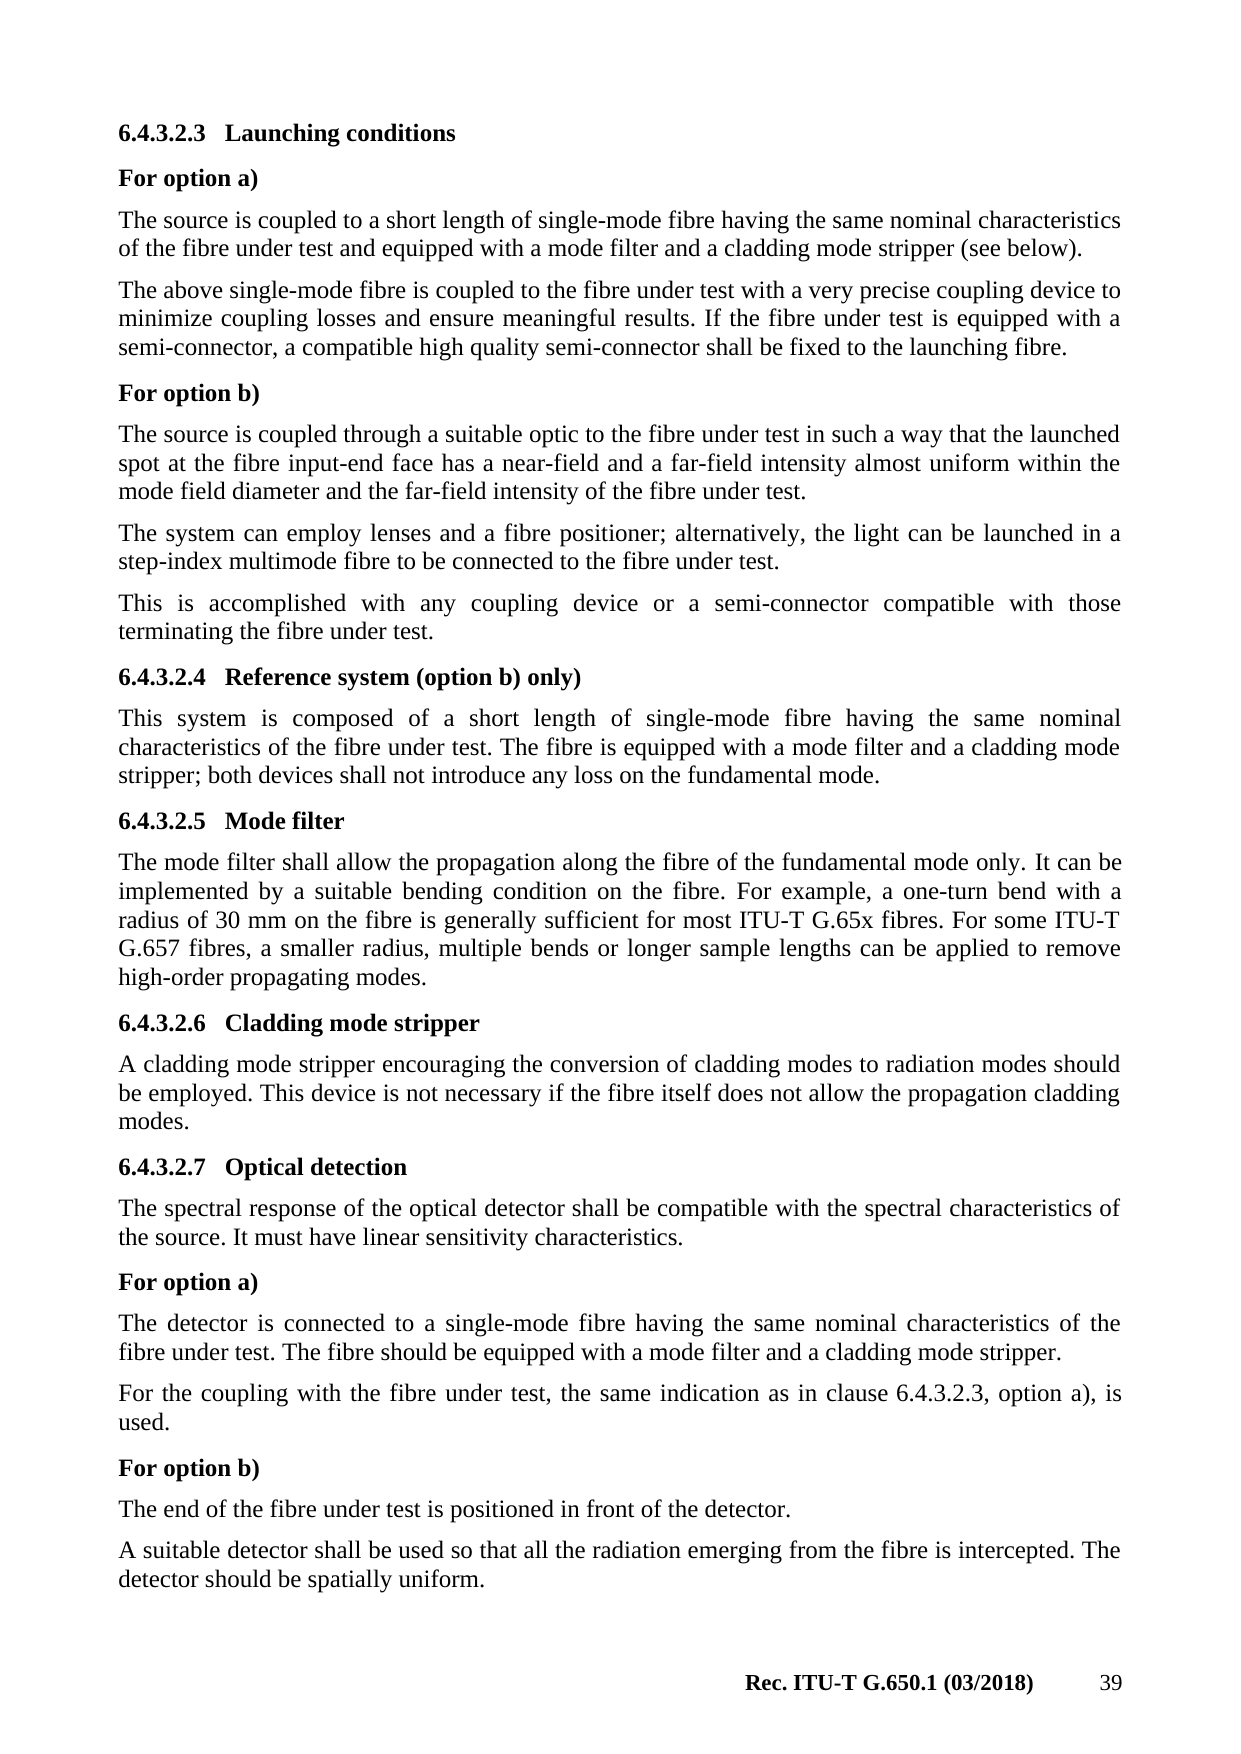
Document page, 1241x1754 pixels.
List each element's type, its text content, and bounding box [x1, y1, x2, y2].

subtitle 6.4.3.2.5 Mode filter [118, 806, 1122, 835]
text The above single-mode fibre is coupled to the fibre under test with a very precise coupling device to minimize coupling losses and ensure meaningful results. If the fibre under test is equipped with a semi-connector, a compatible high quality semi-connector shall be fixed to the launching fibre. [118, 275, 1122, 361]
text The mode filter shall allow the propagation along the fibre of the fundamental mode only. It can be implemented by a suitable bending condition on the fibre. For example, a one-turn bend with a radius of 30 mm on the fibre is generally sufficient for most ITU-T G.65x fibres. For some ITU-T G.657 fibres, a smaller radius, multiple bends or longer sample lengths can be applied to remove high-order propagating modes. [118, 847, 1122, 991]
text The end of the fibre under test is positioned in front of the detector. [118, 1494, 1122, 1523]
text A cladding mode stripper encouraging the conversion of cladding modes to radiation modes should be employed. This device is not necessary if the fibre itself does not allow the propagation cladding modes. [118, 1049, 1122, 1135]
subtitle For option a) [118, 163, 1122, 192]
text The system can employ lenses and a fibre positioner; alternatively, the light can be launched in a step-index multimode fibre to be connected to the fibre under test. [118, 518, 1122, 575]
text This is accomplished with any coupling device or a semi-connector compatible with those terminating the fibre under test. [118, 588, 1122, 645]
subtitle 6.4.3.2.4 Reference system (option b) only) [118, 662, 1122, 691]
subtitle For option b) [118, 1453, 1122, 1481]
text The source is coupled through a suitable optic to the fibre under test in such a way that the launched spot at the fibre input-end face has a near-field and a far-field intensity almost uniform within the mode field diameter and the far-field intensity of the fibre under test. [118, 419, 1122, 505]
text This system is composed of a short length of single-mode fibre having the same nominal characteristics of the fibre under test. The fibre is equipped with a mode filter and a cladding mode stripper; both devices shall not introduce any loss on the fundamental mode. [118, 703, 1122, 789]
text A suitable detector shall be used so that all the radiation emerging from the fibre is intercepted. The detector should be spatially uniform. [118, 1535, 1122, 1593]
subtitle 6.4.3.2.6 Cladding mode stripper [118, 1008, 1122, 1036]
text For the coupling with the fibre under test, the same indication as in clause 6.4.3.2.3, option a), is used. [118, 1378, 1122, 1436]
subtitle 6.4.3.2.3 Launching conditions [118, 118, 1122, 147]
text The detector is connected to a single-mode fibre having the same nominal characteristics of the fibre under test. The fibre should be equipped with a mode filter and a cladding mode stripper. [118, 1308, 1122, 1366]
subtitle 6.4.3.2.7 Optical detection [118, 1152, 1122, 1181]
subtitle For option b) [118, 378, 1122, 406]
text The spectral response of the optical detector shall be compatible with the spectral characteristics of the source. It must have linear sensitivity characteristics. [118, 1193, 1122, 1251]
subtitle For option a) [118, 1267, 1122, 1296]
text The source is coupled to a short length of single-mode fibre having the same nominal characteristics of the fibre under test and equipped with a mode filter and a cladding mode stripper (see below). [118, 205, 1122, 262]
